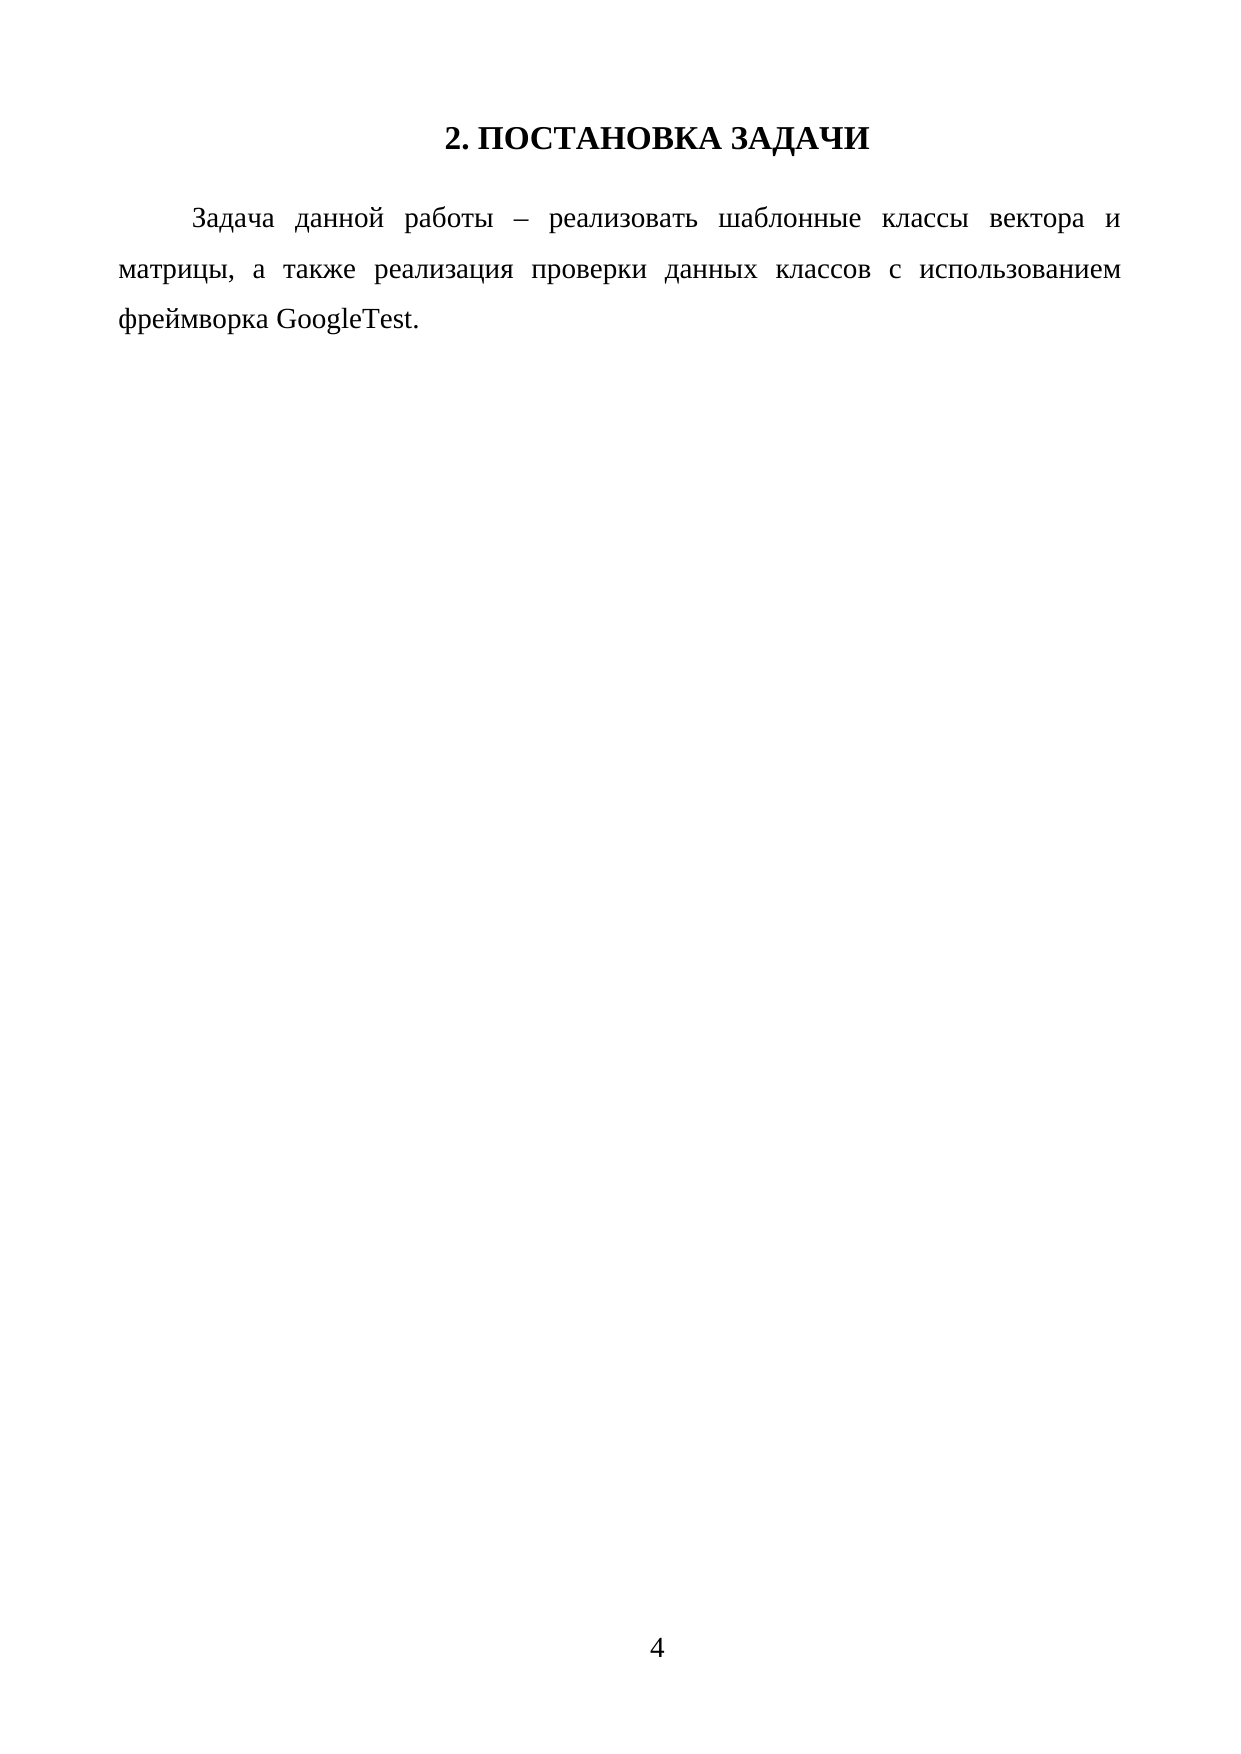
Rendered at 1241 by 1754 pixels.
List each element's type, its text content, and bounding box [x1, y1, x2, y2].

subtitle 2. ПОСТАНОВКА ЗАДАЧИ [118, 118, 1122, 156]
text Задача данной работы – реализовать шаблонные классы вектора и матрицы, а также реализация проверки данных классов с использованием фреймворка GoogleTest. [118, 201, 1122, 335]
